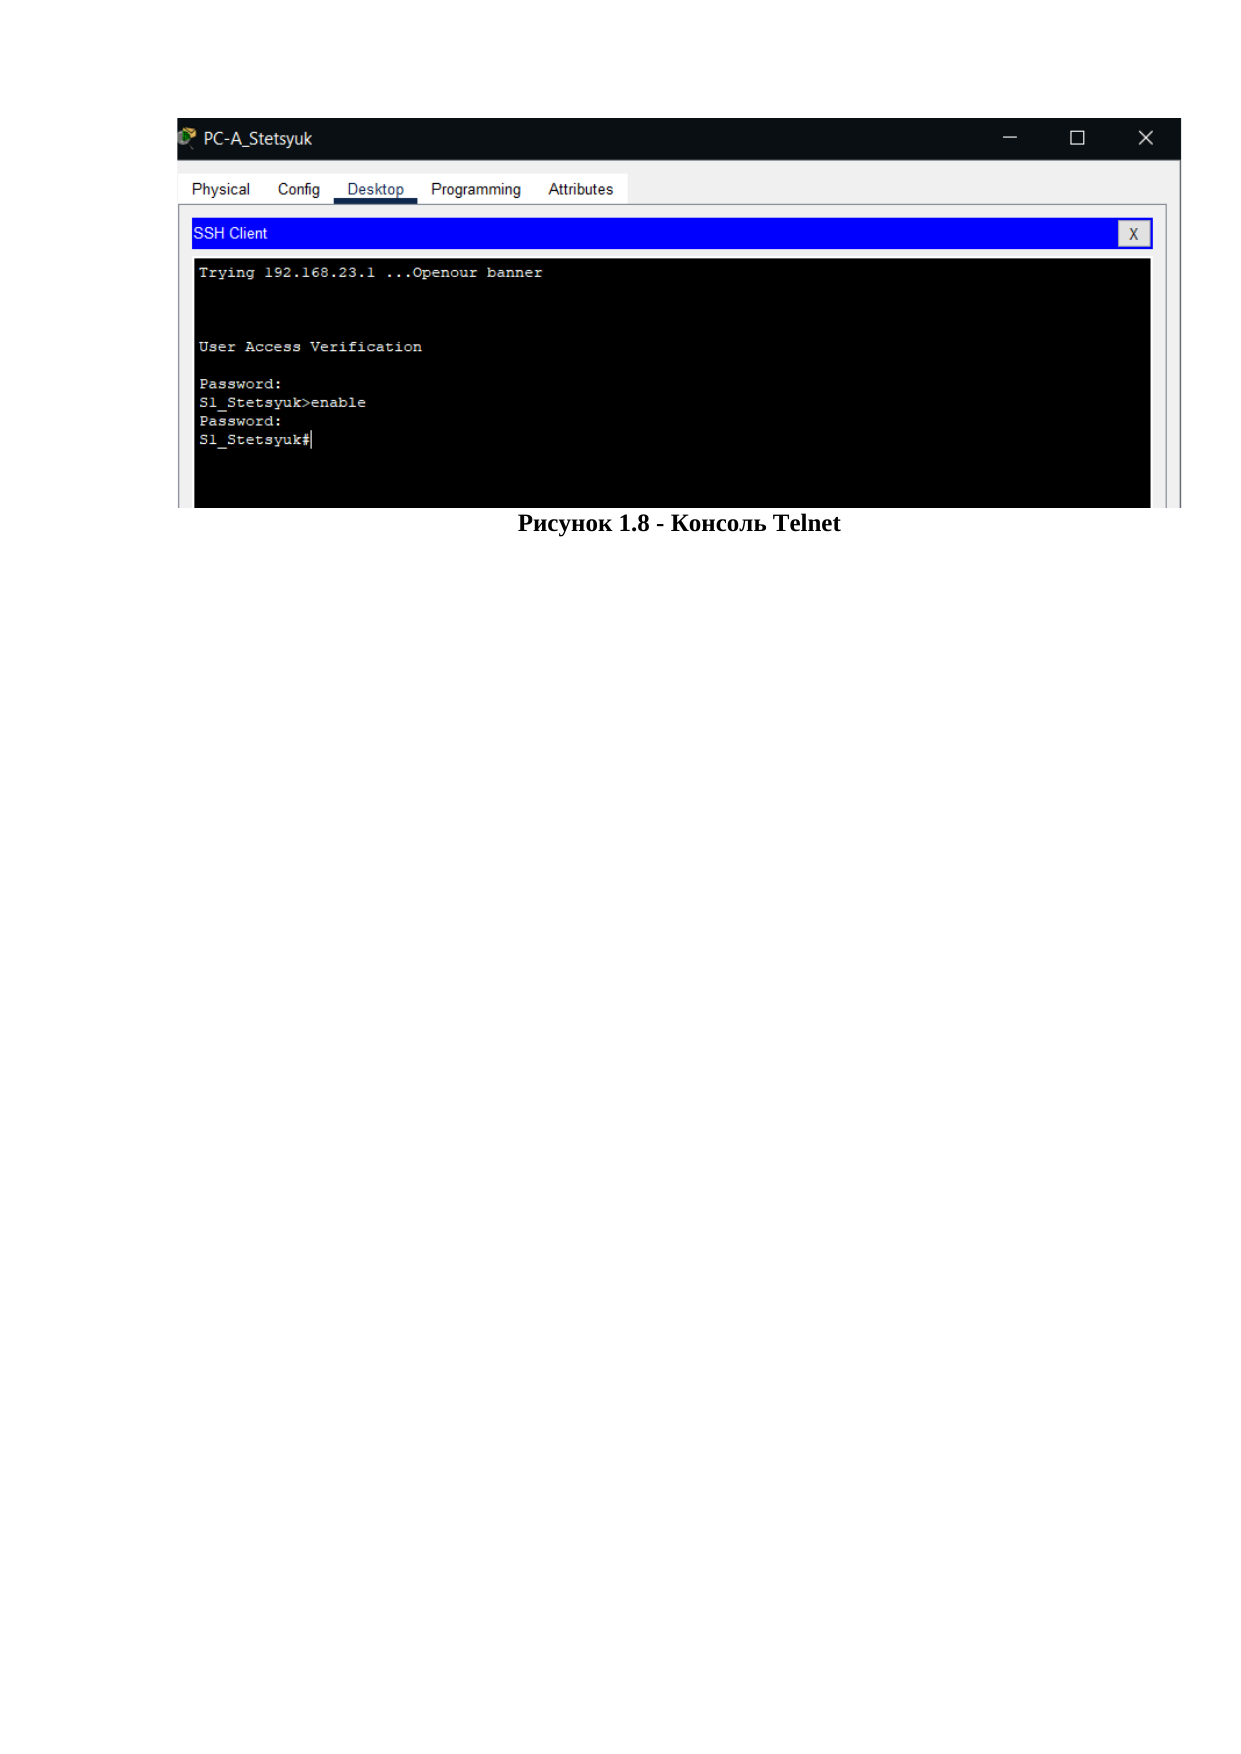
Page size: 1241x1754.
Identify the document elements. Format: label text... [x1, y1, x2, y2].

text Рисунок 1.8 - Консоль Telnet [177, 508, 1181, 558]
picture [177, 118, 1182, 508]
